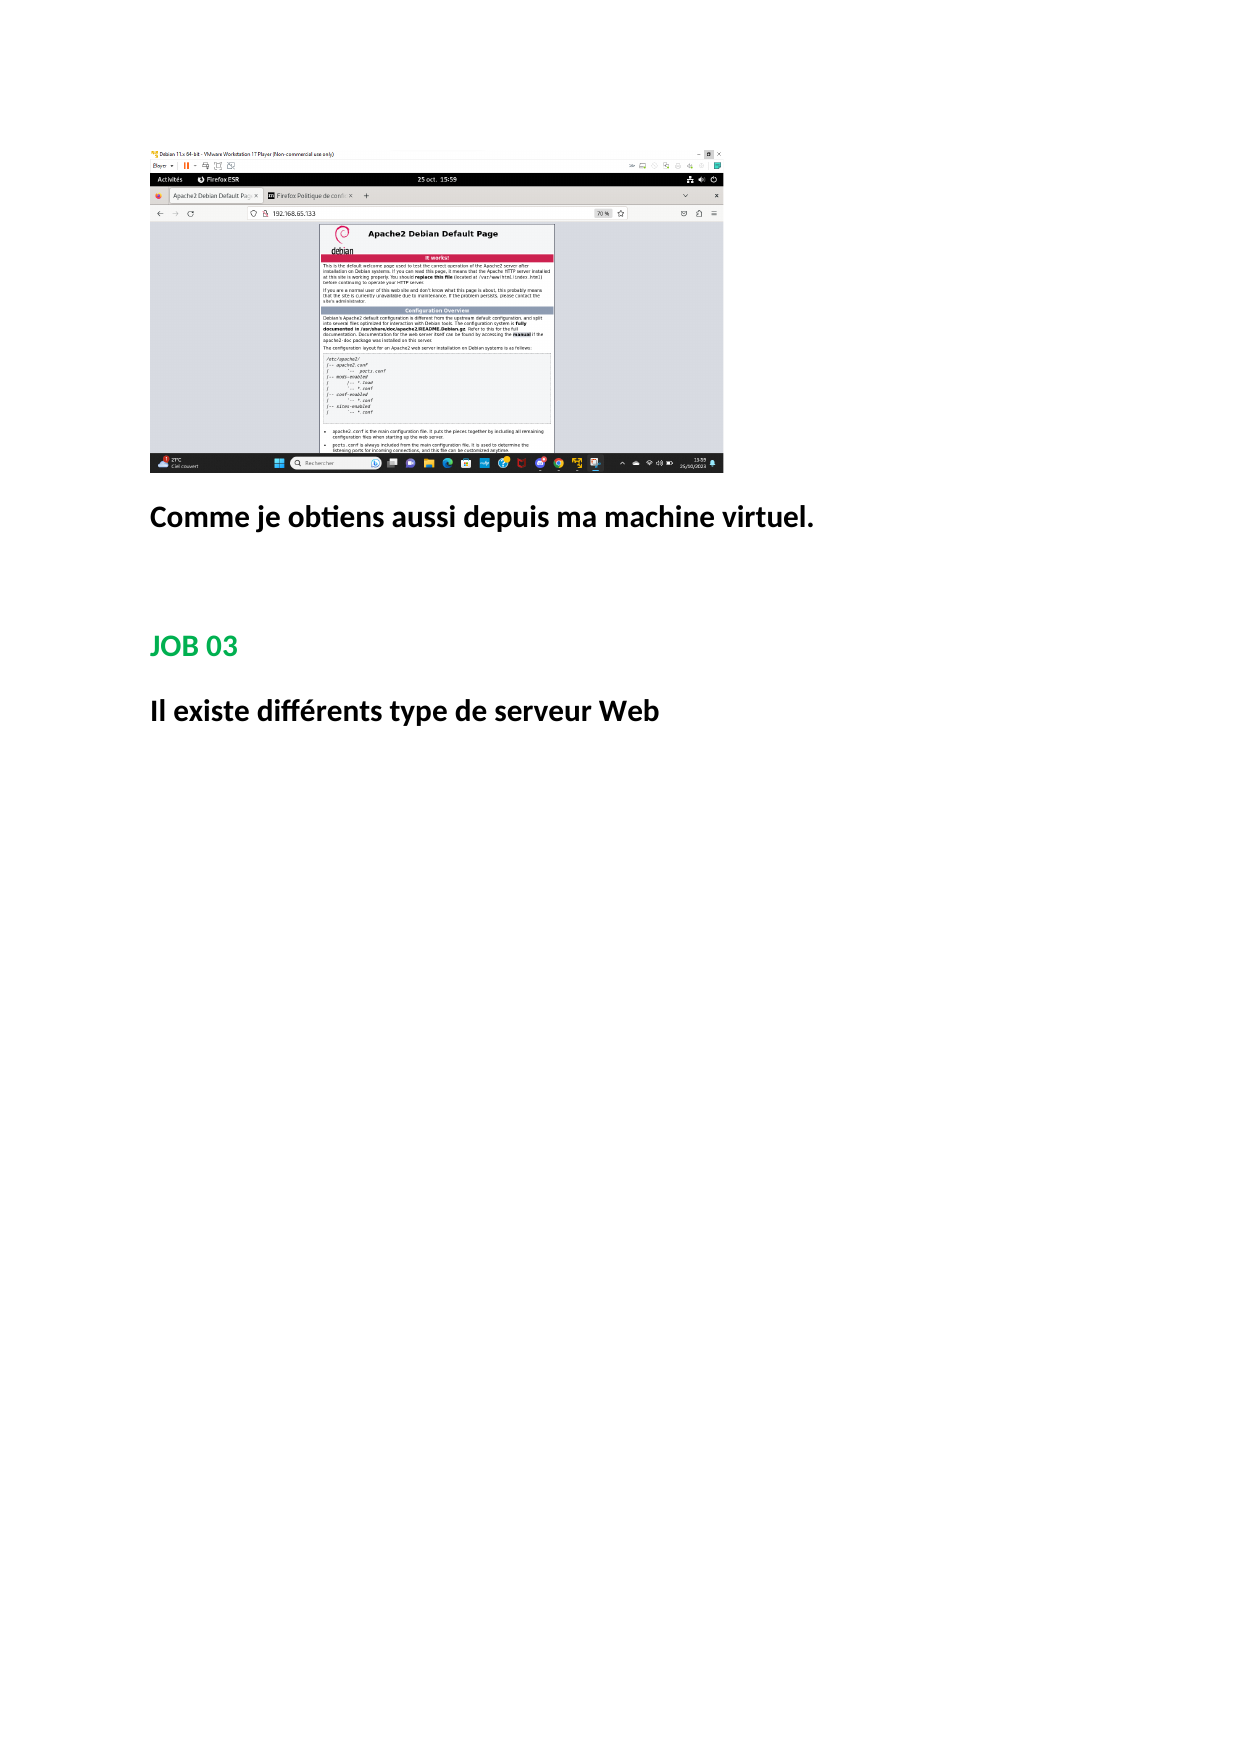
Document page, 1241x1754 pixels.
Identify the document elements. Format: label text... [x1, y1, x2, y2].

text Il existe différents type de serveur Web [150, 691, 1090, 729]
text JOB 03 [150, 627, 1090, 665]
picture [150, 150, 724, 473]
text Comme je obtiens aussi depuis ma machine virtuel. [150, 497, 1090, 536]
